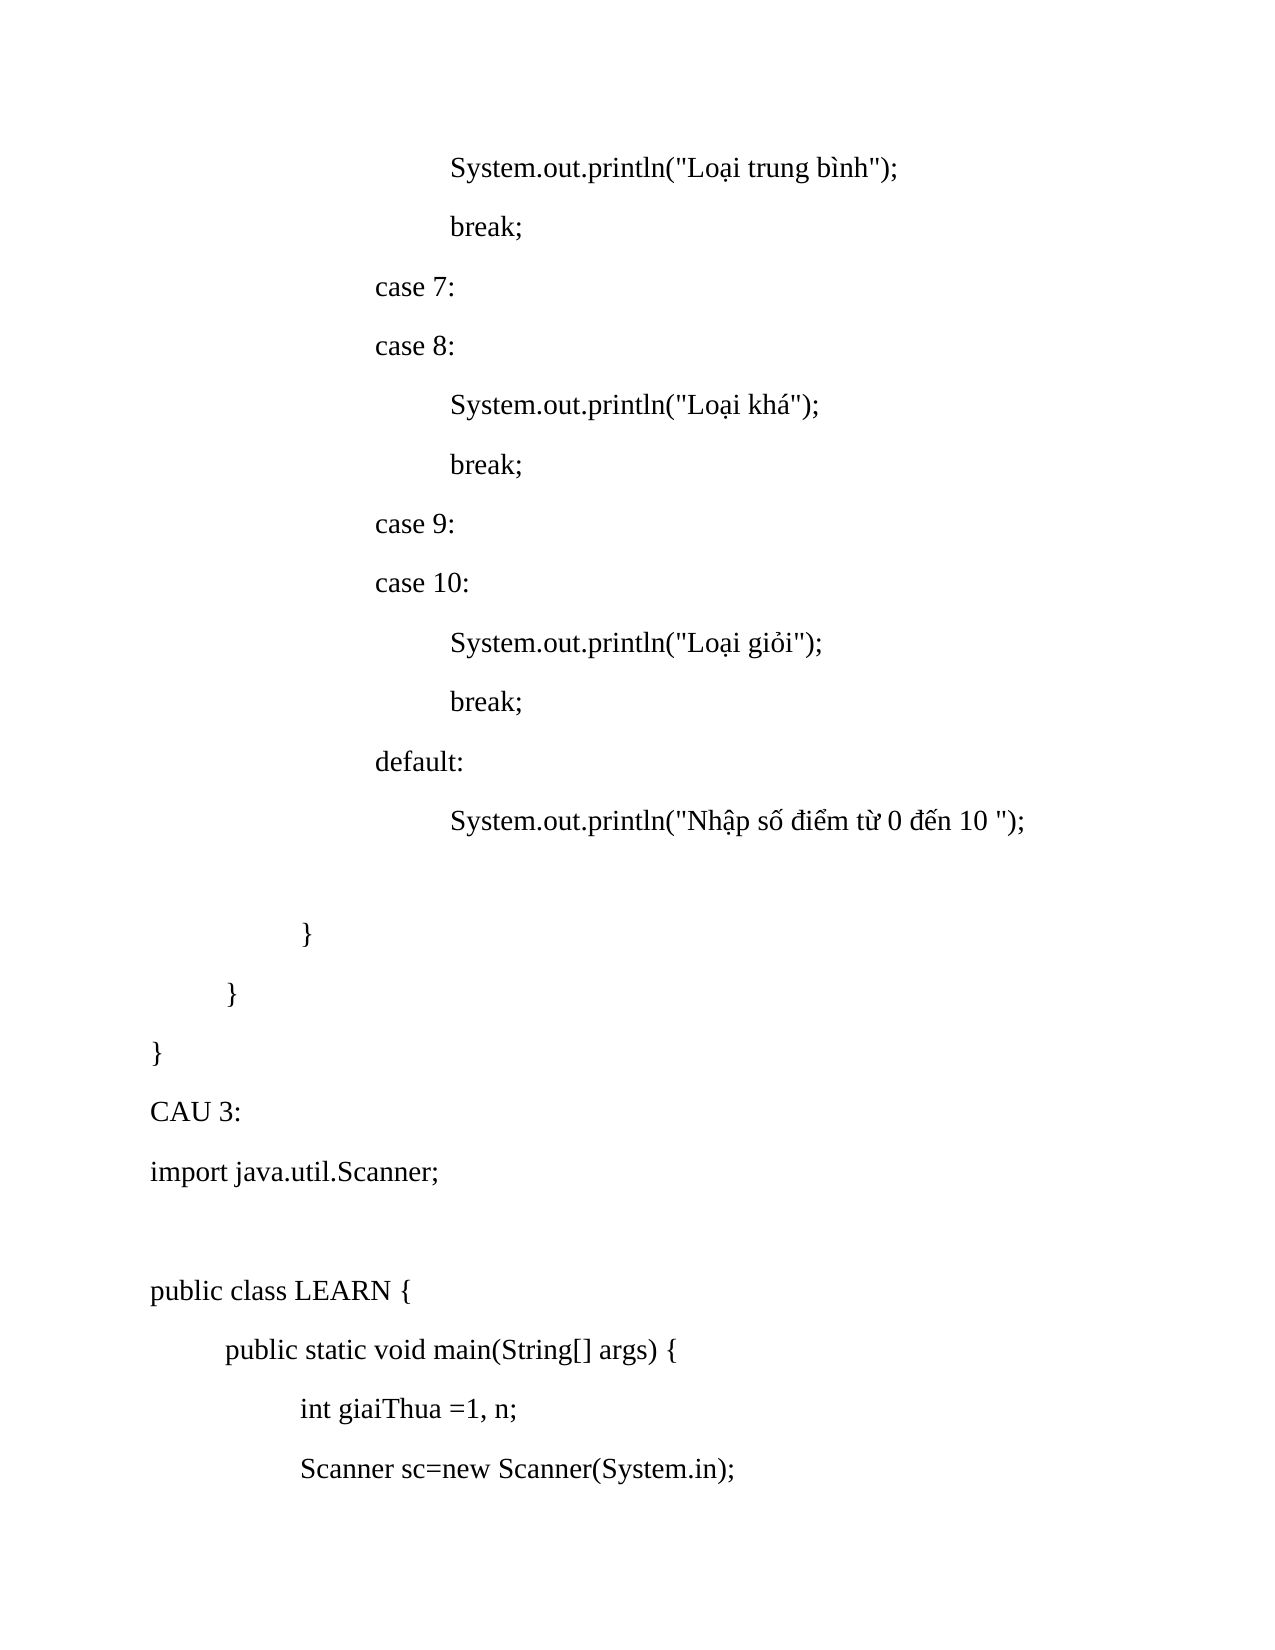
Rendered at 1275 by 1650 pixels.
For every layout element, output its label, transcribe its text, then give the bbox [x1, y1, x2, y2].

text default: [150, 744, 1125, 777]
text Scanner sc=new Scanner(System.in); [150, 1451, 1125, 1484]
text System.out.println("Loại giỏi"); [150, 625, 1125, 658]
text break; [150, 447, 1125, 480]
text case 7: [150, 269, 1125, 302]
text } [150, 1035, 1125, 1069]
text break; [150, 209, 1125, 243]
text import java.util.Scanner; [150, 1154, 1125, 1187]
text System.out.println("Loại trung bình"); [150, 150, 1125, 183]
text case 9: [150, 506, 1125, 540]
text int giaiThua =1, n; [150, 1391, 1125, 1425]
text CAU 3: [150, 1094, 1125, 1128]
text case 8: [150, 328, 1125, 362]
text } [150, 916, 1125, 950]
text public static void main(String[] args) { [150, 1332, 1125, 1366]
text break; [150, 684, 1125, 718]
text public class LEARN { [150, 1273, 1125, 1306]
text System.out.println("Nhập số điểm từ 0 đến 10 "); [150, 803, 1125, 837]
text case 10: [150, 566, 1125, 599]
text } [150, 976, 1125, 1009]
text System.out.println("Loại khá"); [150, 387, 1125, 421]
